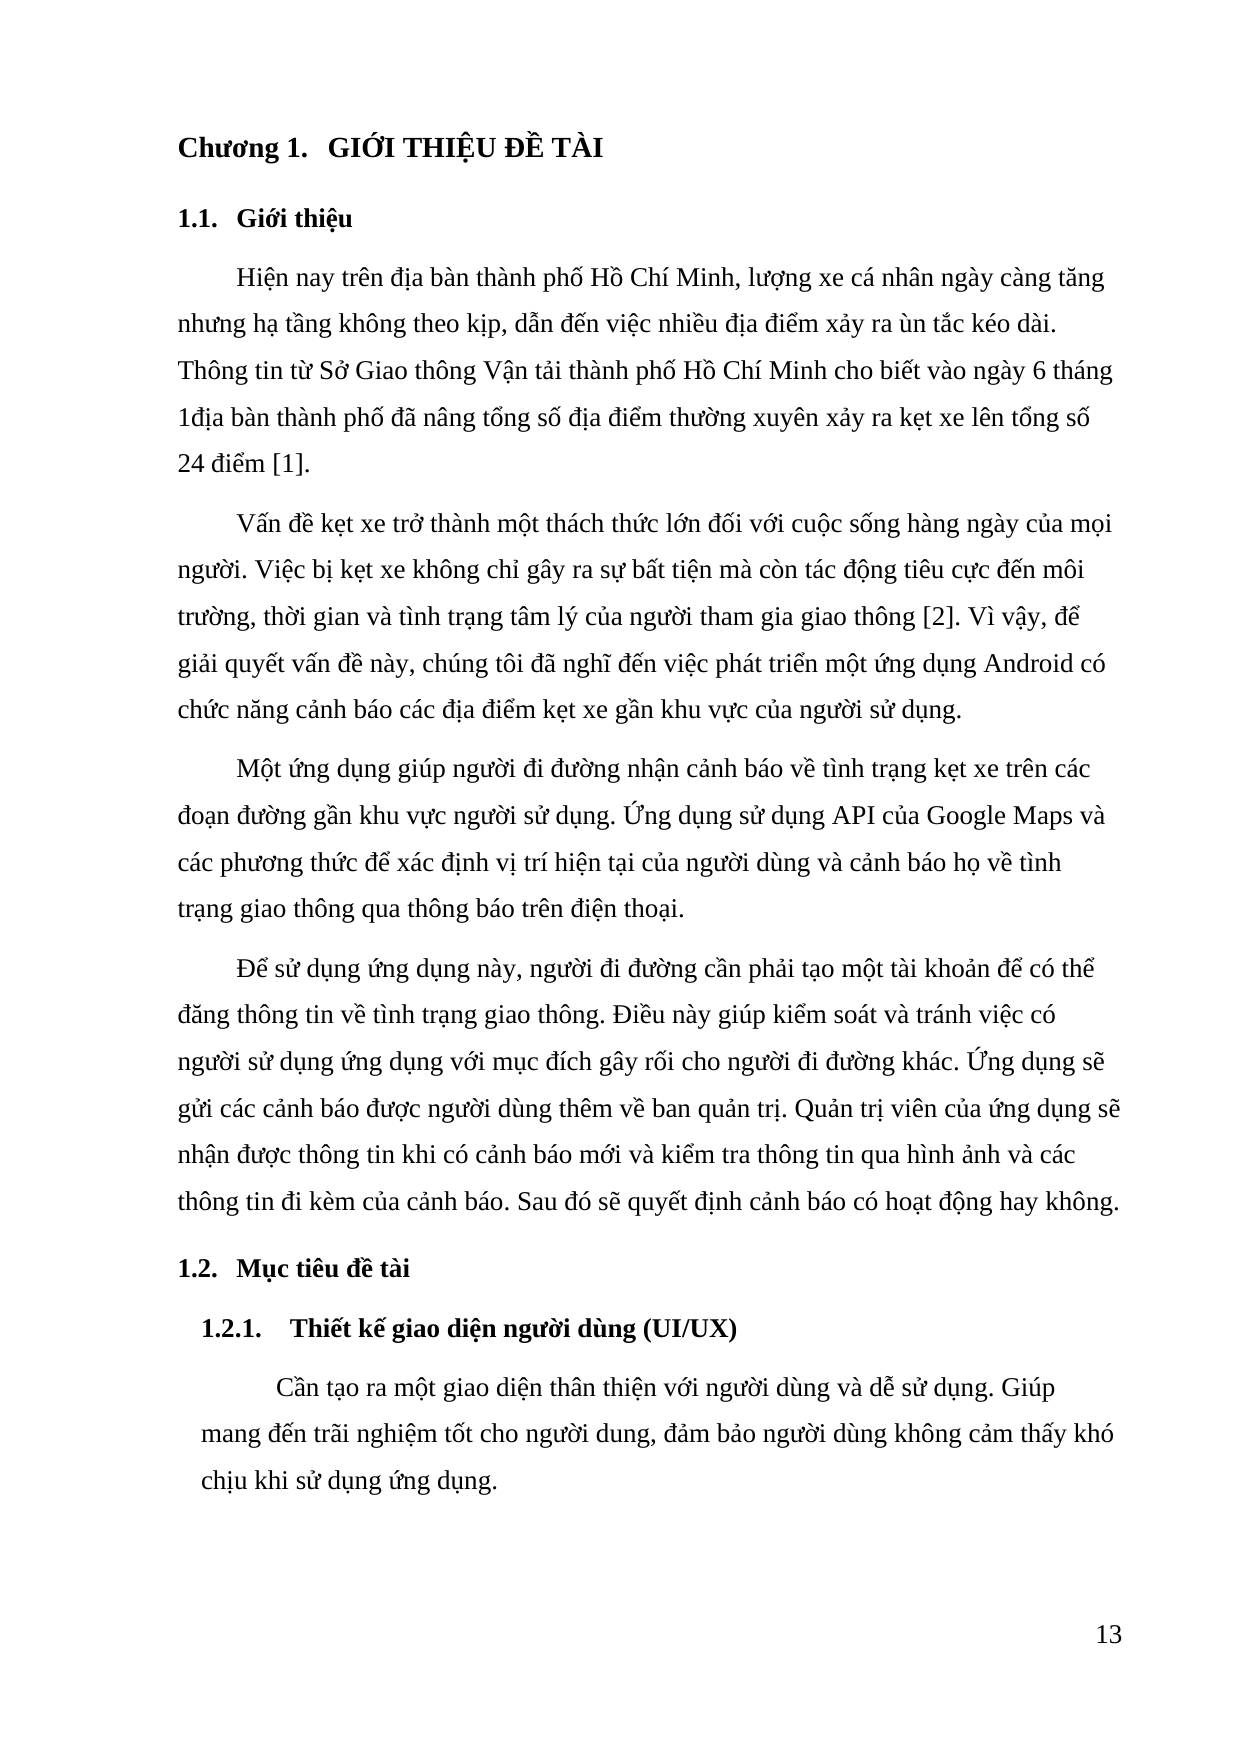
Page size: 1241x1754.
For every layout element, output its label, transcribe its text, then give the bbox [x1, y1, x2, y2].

subtitle Mục tiêu đề tài [177, 1253, 1122, 1284]
subtitle Thiết kế giao diện người dùng (UI/UX) [201, 1312, 1122, 1343]
subtitle Giới thiệu [177, 202, 1122, 233]
text Cần tạo ra một giao diện thân thiện với người dùng và dễ sử dụng. Giúp mang đến trãi nghiệm tốt cho người dung, đảm bảo người dùng không cảm thấy khó chịu khi sử dụng ứng dụng. [201, 1371, 1122, 1495]
text Một ứng dụng giúp người đi đường nhận cảnh báo về tình trạng kẹt xe trên các đoạn đường gần khu vực người sử dụng. Ứng dụng sử dụng API của Google Maps và các phương thức để xác định vị trí hiện tại của người dùng và cảnh báo họ về tình trạng giao thông qua thông báo trên điện thoại. [177, 753, 1122, 924]
text Hiện nay trên địa bàn thành phố Hồ Chí Minh, lượng xe cá nhân ngày càng tăng nhưng hạ tầng không theo kịp, dẫn đến việc nhiều địa điểm xảy ra ùn tắc kéo dài. Thông tin từ Sở Giao thông Vận tải thành phố Hồ Chí Minh cho biết vào ngày 6 tháng 1địa bàn thành phố đã nâng tổng số địa điểm thường xuyên xảy ra kẹt xe lên tổng số 24 điểm . [177, 261, 1122, 479]
text Để sử dụng ứng dụng này, người đi đường cần phải tạo một tài khoản để có thể đăng thông tin về tình trạng giao thông. Điều này giúp kiểm soát và tránh việc có người sử dụng ứng dụng với mục đích gây rối cho người đi đường khác. Ứng dụng sẽ gửi các cảnh báo được người dùng thêm về ban quản trị. Quản trị viên của ứng dụng sẽ nhận được thông tin khi có cảnh báo mới và kiểm tra thông tin qua hình ảnh và các thông tin đi kèm của cảnh báo. Sau đó sẽ quyết định cảnh báo có hoạt động hay không. [177, 952, 1122, 1216]
text Vấn đề kẹt xe trở thành một thách thức lớn đối với cuộc sống hàng ngày của mọi người. Việc bị kẹt xe không chỉ gây ra sự bất tiện mà còn tác động tiêu cực đến môi trường, thời gian và tình trạng tâm lý của người tham gia giao thông. Vì vậy, để giải quyết vấn đề này, chúng tôi đã nghĩ đến việc phát triển một ứng dụng Android có chức năng cảnh báo các địa điểm kẹt xe gần khu vực của người sử dụng. [177, 507, 1122, 724]
subtitle GIỚI THIỆU ĐỀ TÀI [177, 131, 1122, 164]
